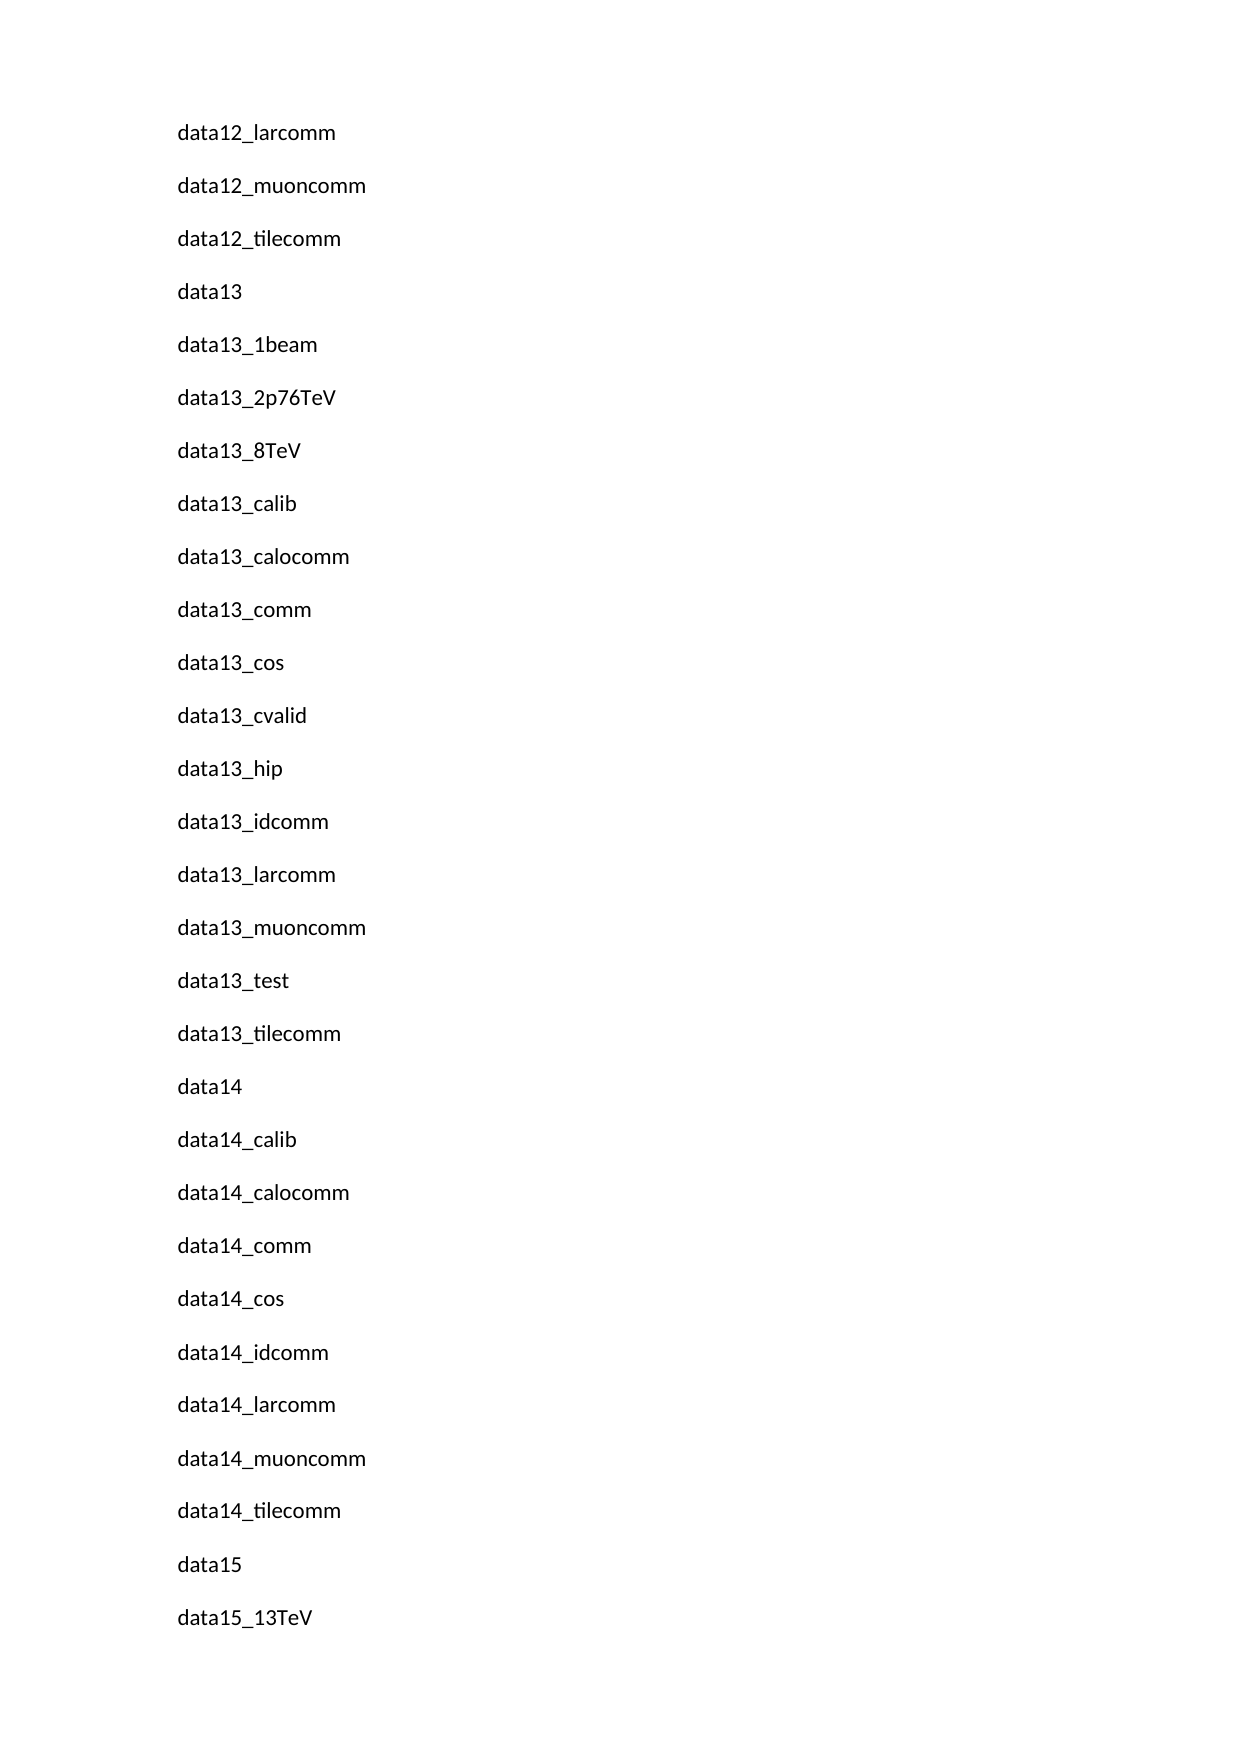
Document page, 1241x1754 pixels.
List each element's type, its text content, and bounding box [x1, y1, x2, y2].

text data14_calocomm [177, 1178, 1152, 1207]
text data14_comm [177, 1232, 1152, 1259]
text data13_1beam [177, 330, 1152, 358]
text data14 [177, 1072, 1152, 1101]
text data15 [177, 1550, 1152, 1578]
text data14_cos [177, 1284, 1152, 1313]
text data14_tilecomm [177, 1497, 1152, 1525]
text data15_13TeV [177, 1603, 1152, 1631]
text data14_muoncomm [177, 1444, 1152, 1472]
text data13 [177, 277, 1152, 305]
text data13_tilecomm [177, 1019, 1152, 1047]
text data13_test [177, 966, 1152, 994]
text data13_cos [177, 648, 1152, 676]
text data12_muoncomm [177, 171, 1152, 199]
text data13_8TeV [177, 436, 1152, 464]
text data14_idcomm [177, 1338, 1152, 1366]
text data12_larcomm [177, 118, 1152, 146]
text data13_comm [177, 595, 1152, 623]
text data13_idcomm [177, 807, 1152, 835]
text data14_larcomm [177, 1391, 1152, 1419]
text data13_calocomm [177, 542, 1152, 570]
text data13_cvalid [177, 701, 1152, 729]
text data13_larcomm [177, 860, 1152, 888]
text data13_calib [177, 489, 1152, 517]
text data13_hip [177, 754, 1152, 782]
text data13_muoncomm [177, 913, 1152, 941]
text data12_tilecomm [177, 224, 1152, 252]
text data14_calib [177, 1126, 1152, 1153]
text data13_2p76TeV [177, 383, 1152, 411]
